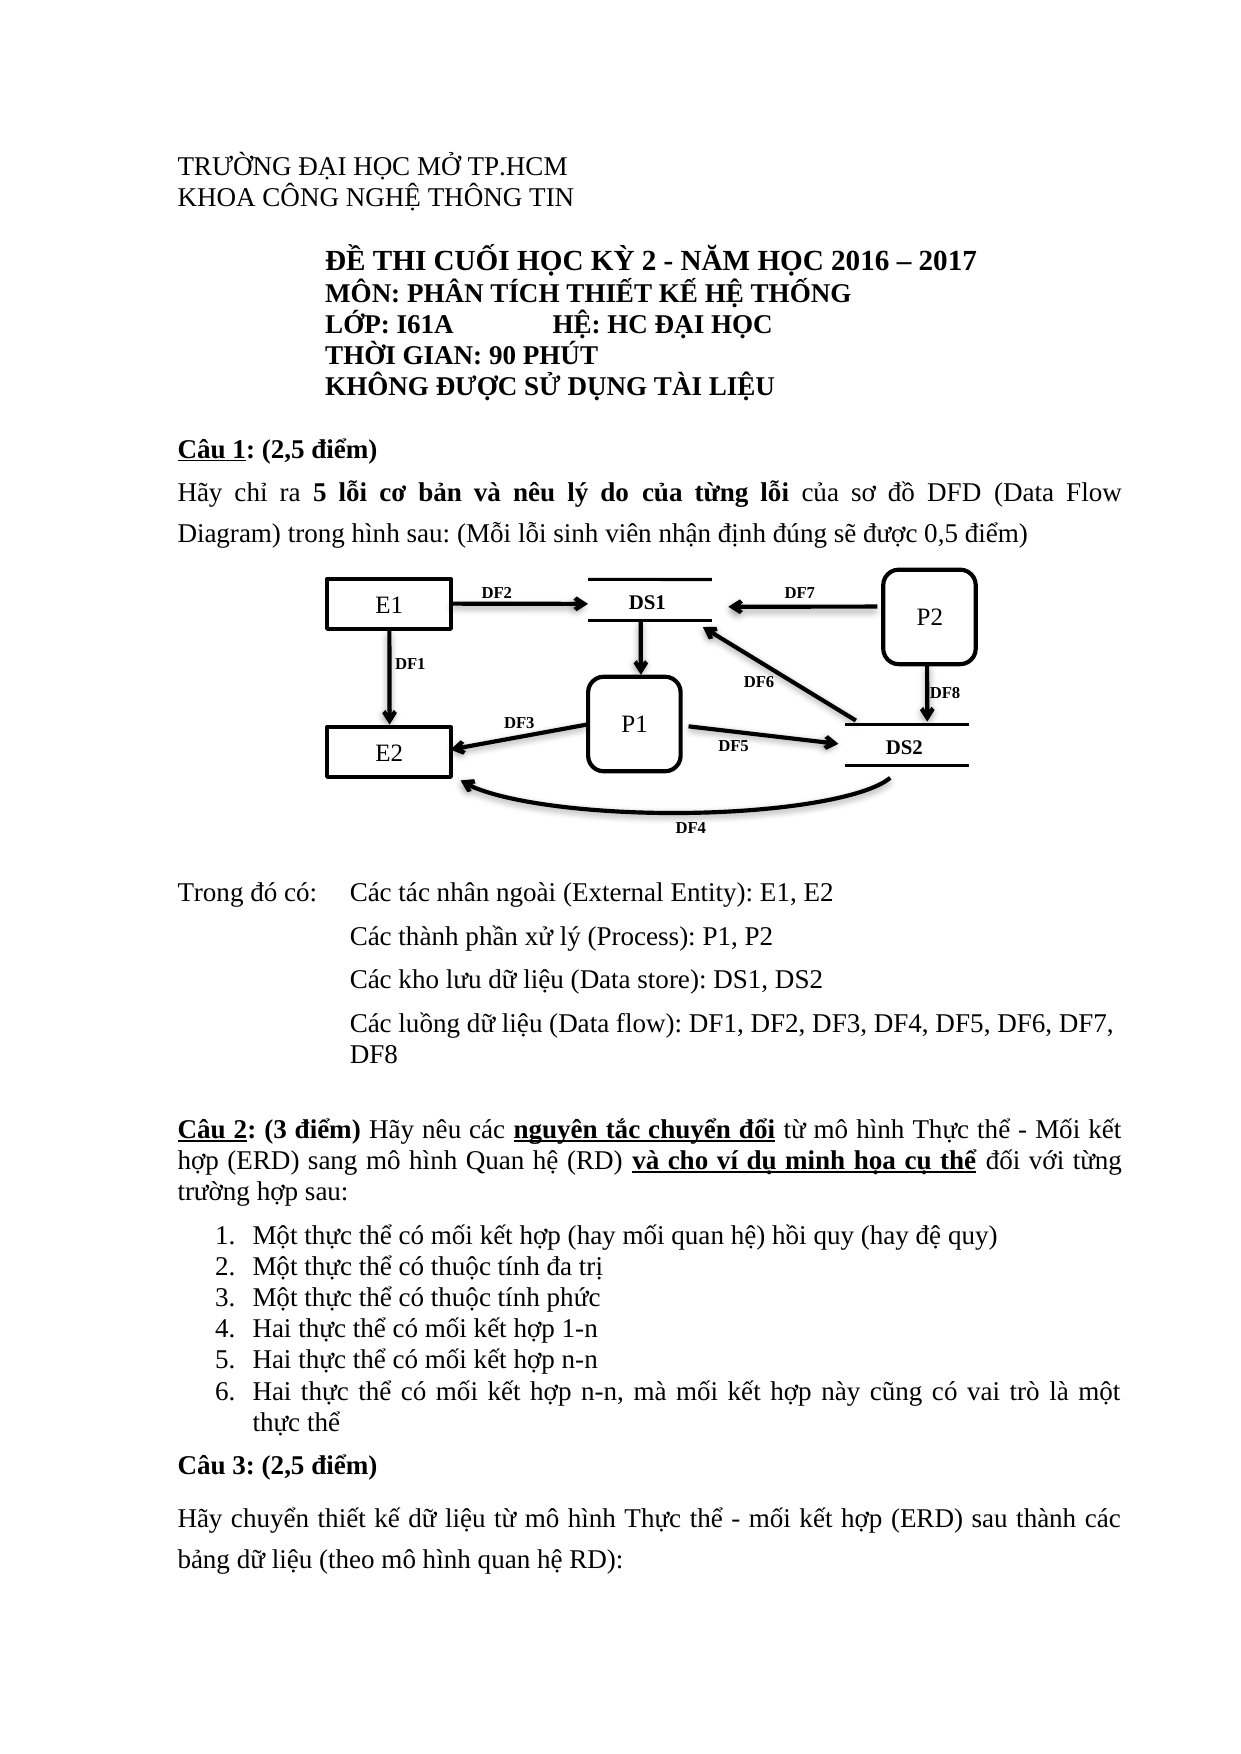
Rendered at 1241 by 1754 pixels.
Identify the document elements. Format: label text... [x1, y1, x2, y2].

list Một thực thể có thuộc tính phức [215, 1281, 1122, 1312]
text ĐỀ THI CUỐI HỌC KỲ 2 - NĂM HỌC 2016 – 2017 [325, 243, 1122, 277]
text Hãy chỉ ra 5 lỗi cơ bản và nêu lý do của từng lỗi của sơ đồ DFD (Data Flow Diagram) trong hình sau: (Mỗi lỗi sinh viên nhận định đúng sẽ được 0,5 điểm) [177, 476, 1122, 548]
text LỚP: I61A HỆ: HC ĐẠI HỌC [325, 308, 1122, 339]
table_header Các tác nhân ngoài (External Entity): E1, E2 Các thành phần xử lý (Process): P1, P2 Các kho lưu dữ liệu (Data store): DS1, DS2 Các luồng dữ liệu (Data flow): DF1, DF2, DF3, DF4, DF5, DF6, DF7, DF8 [338, 864, 1133, 1069]
text Câu 1: (2,5 điểm) [177, 433, 1122, 464]
list Hai thực thể có mối kết hợp n-n [215, 1343, 1122, 1374]
table_header Trong đó có: [166, 864, 338, 1069]
list Một thực thể có thuộc tính đa trị [215, 1250, 1122, 1281]
text MÔN: PHÂN TÍCH THIẾT KẾ HỆ THỐNG [325, 277, 1122, 308]
list Hai thực thể có mối kết hợp n-n, mà mối kết hợp này cũng có vai trò là một thực thể [215, 1374, 1122, 1437]
list Một thực thể có mối kết hợp (hay mối quan hệ) hồi quy (hay đệ quy) [215, 1219, 1122, 1250]
text THỜI GIAN: 90 PHÚT [325, 339, 1122, 370]
text Câu 3: (2,5 điểm) [177, 1449, 1122, 1481]
text TRƯỜNG ĐẠI HỌC MỞ TP.HCM [177, 150, 1122, 181]
list Hai thực thể có mối kết hợp 1-n [215, 1312, 1122, 1343]
text Câu 2: (3 điểm) Hãy nêu các nguyên tắc chuyển đổi từ mô hình Thực thể - Mối kết hợp (ERD) sang mô hình Quan hệ (RD) và cho ví dụ minh họa cụ thể đối với từng trường hợp sau: [177, 1113, 1122, 1206]
text KHOA CÔNG NGHỆ THÔNG TIN [177, 181, 1122, 212]
text KHÔNG ĐƯỢC SỬ DỤNG TÀI LIỆU [325, 370, 1122, 402]
text Hãy chuyển thiết kế dữ liệu từ mô hình Thực thể - mối kết hợp (ERD) sau thành các bảng dữ liệu (theo mô hình quan hệ RD): [177, 1502, 1122, 1574]
